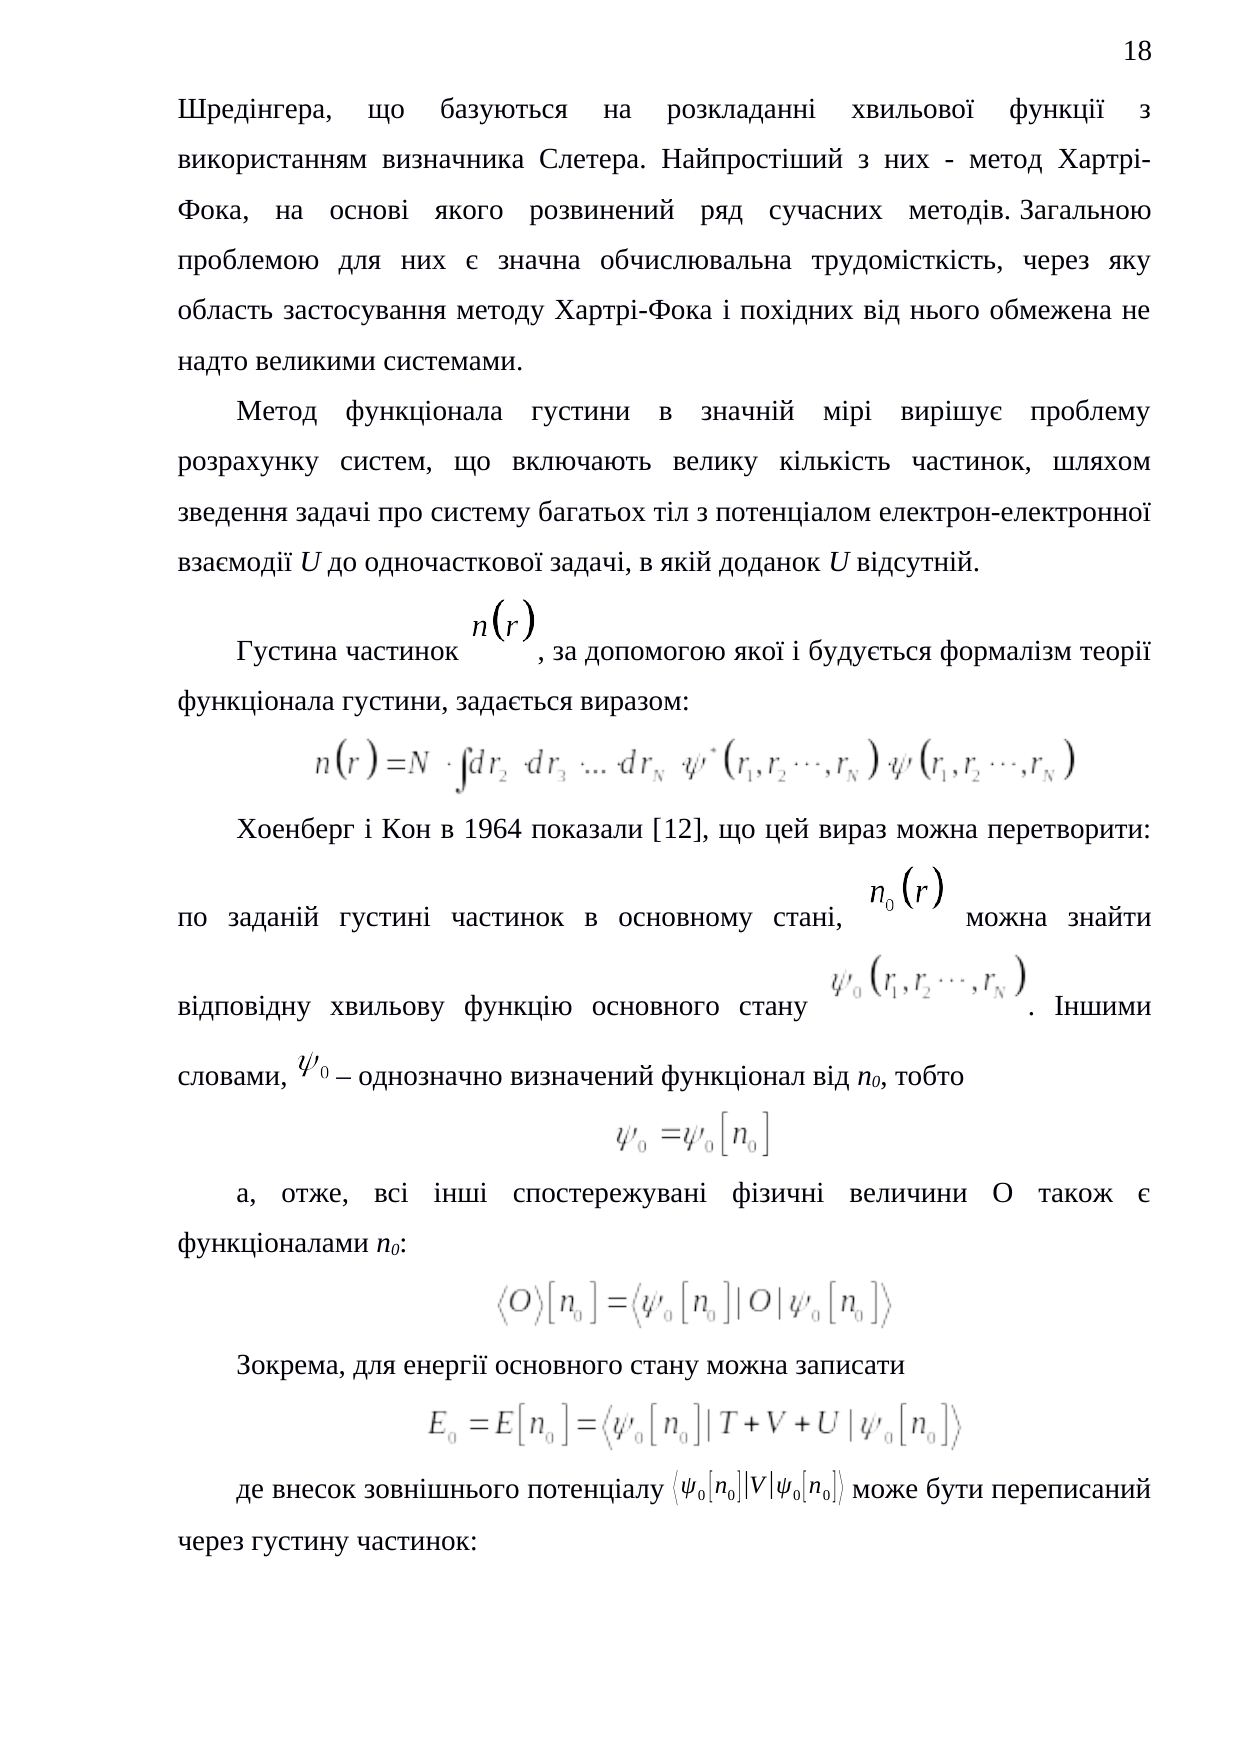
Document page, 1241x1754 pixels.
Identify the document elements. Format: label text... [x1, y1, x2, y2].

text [177, 91, 1152, 376]
text де внесок зовнішнього потенціалу може бути переписаний через густину частинок: [177, 1469, 1152, 1557]
text Зокрема, для енергії основного стану можна записати [177, 1347, 1152, 1381]
text Густина частинок , за допомогою якої і будується формалізм теорії функціонала густини, задається виразом: [177, 594, 1152, 716]
text а, отже, всі інші спостережувані фізичні величини O також є функціоналами n0: [177, 1175, 1152, 1259]
text Метод функціонала густини в значній мірі вирішує проблему розрахунку систем, що включають велику кількість частинок, шляхом зведення задачі про систему багатьох тіл з потенціалом електрон-електронної взаємодії U до одночасткової задачі, в якій доданок U відсутній. [177, 393, 1152, 577]
